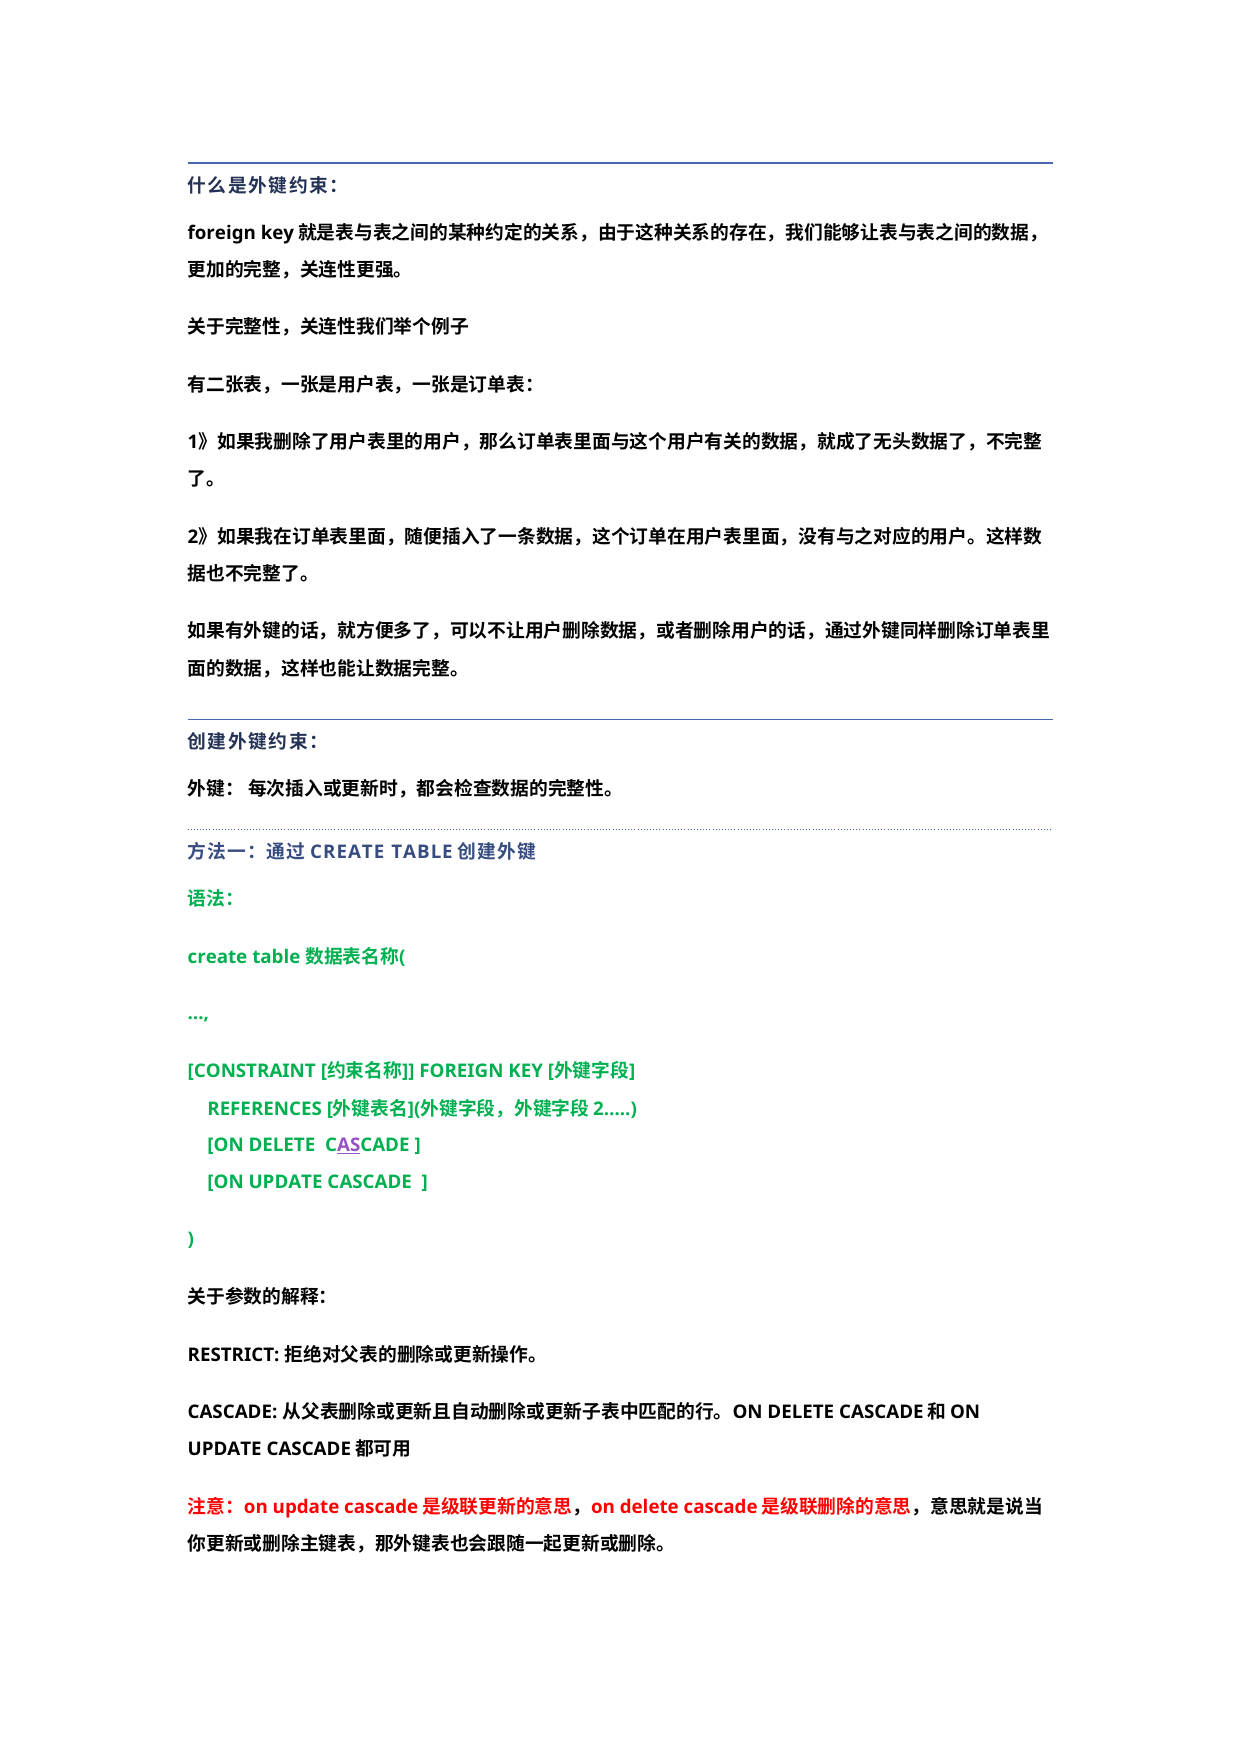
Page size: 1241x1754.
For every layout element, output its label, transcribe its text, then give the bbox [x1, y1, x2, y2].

text 注意：on update cascade是级联更新的意思，on delete cascade是级联删除的意思，意思就是说当你更新或删除主键表，那外键表也会跟随一起更新或删除。 [187, 1489, 1053, 1559]
text 语法： [187, 881, 1053, 914]
text ..., [187, 996, 1053, 1029]
text 有二张表，一张是用户表，一张是订单表： [187, 367, 1053, 399]
text 如果有外键的话，就方便多了，可以不让用户删除数据，或者删除用户的话，通过外键同样删除订单表里面的数据，这样也能让数据完整。 [187, 613, 1053, 683]
text 关于完整性，关连性我们举个例子 [187, 309, 1053, 342]
text CASCADE: 从父表删除或更新且自动删除或更新子表中匹配的行。ON DELETE CASCADE和ON UPDATE CASCADE都可用 [187, 1394, 1053, 1464]
text create table 数据表名称( [187, 939, 1053, 971]
text 1》如果我删除了用户表里的用户，那么订单表里面与这个用户有关的数据，就成了无头数据了，不完整了。 [187, 424, 1053, 494]
text 外键： 每次插入或更新时，都会检查数据的完整性。 [187, 771, 1053, 804]
subtitle 方法一：通过create table创建外键 [187, 829, 1053, 867]
subtitle 创建外键约束： [187, 720, 1053, 757]
text ) [187, 1222, 1053, 1255]
text 关于参数的解释： [187, 1279, 1053, 1312]
text foreign key就是表与表之间的某种约定的关系，由于这种关系的存在，我们能够让表与表之间的数据，更加的完整，关连性更强。 [187, 215, 1053, 284]
text 2》如果我在订单表里面，随便插入了一条数据，这个订单在用户表里面，没有与之对应的用户。这样数据也不完整了。 [187, 519, 1053, 589]
text [CONSTRAINT [约束名称]] FOREIGN KEY [外键字段] REFERENCES [外键表名](外键字段，外键字段2…..) [ON DELETE CASCADE ] [ON UPDATE CASCADE ] [187, 1053, 1053, 1198]
text RESTRICT: 拒绝对父表的删除或更新操作。 [187, 1337, 1053, 1369]
subtitle 什么是外键约束： [187, 163, 1053, 200]
